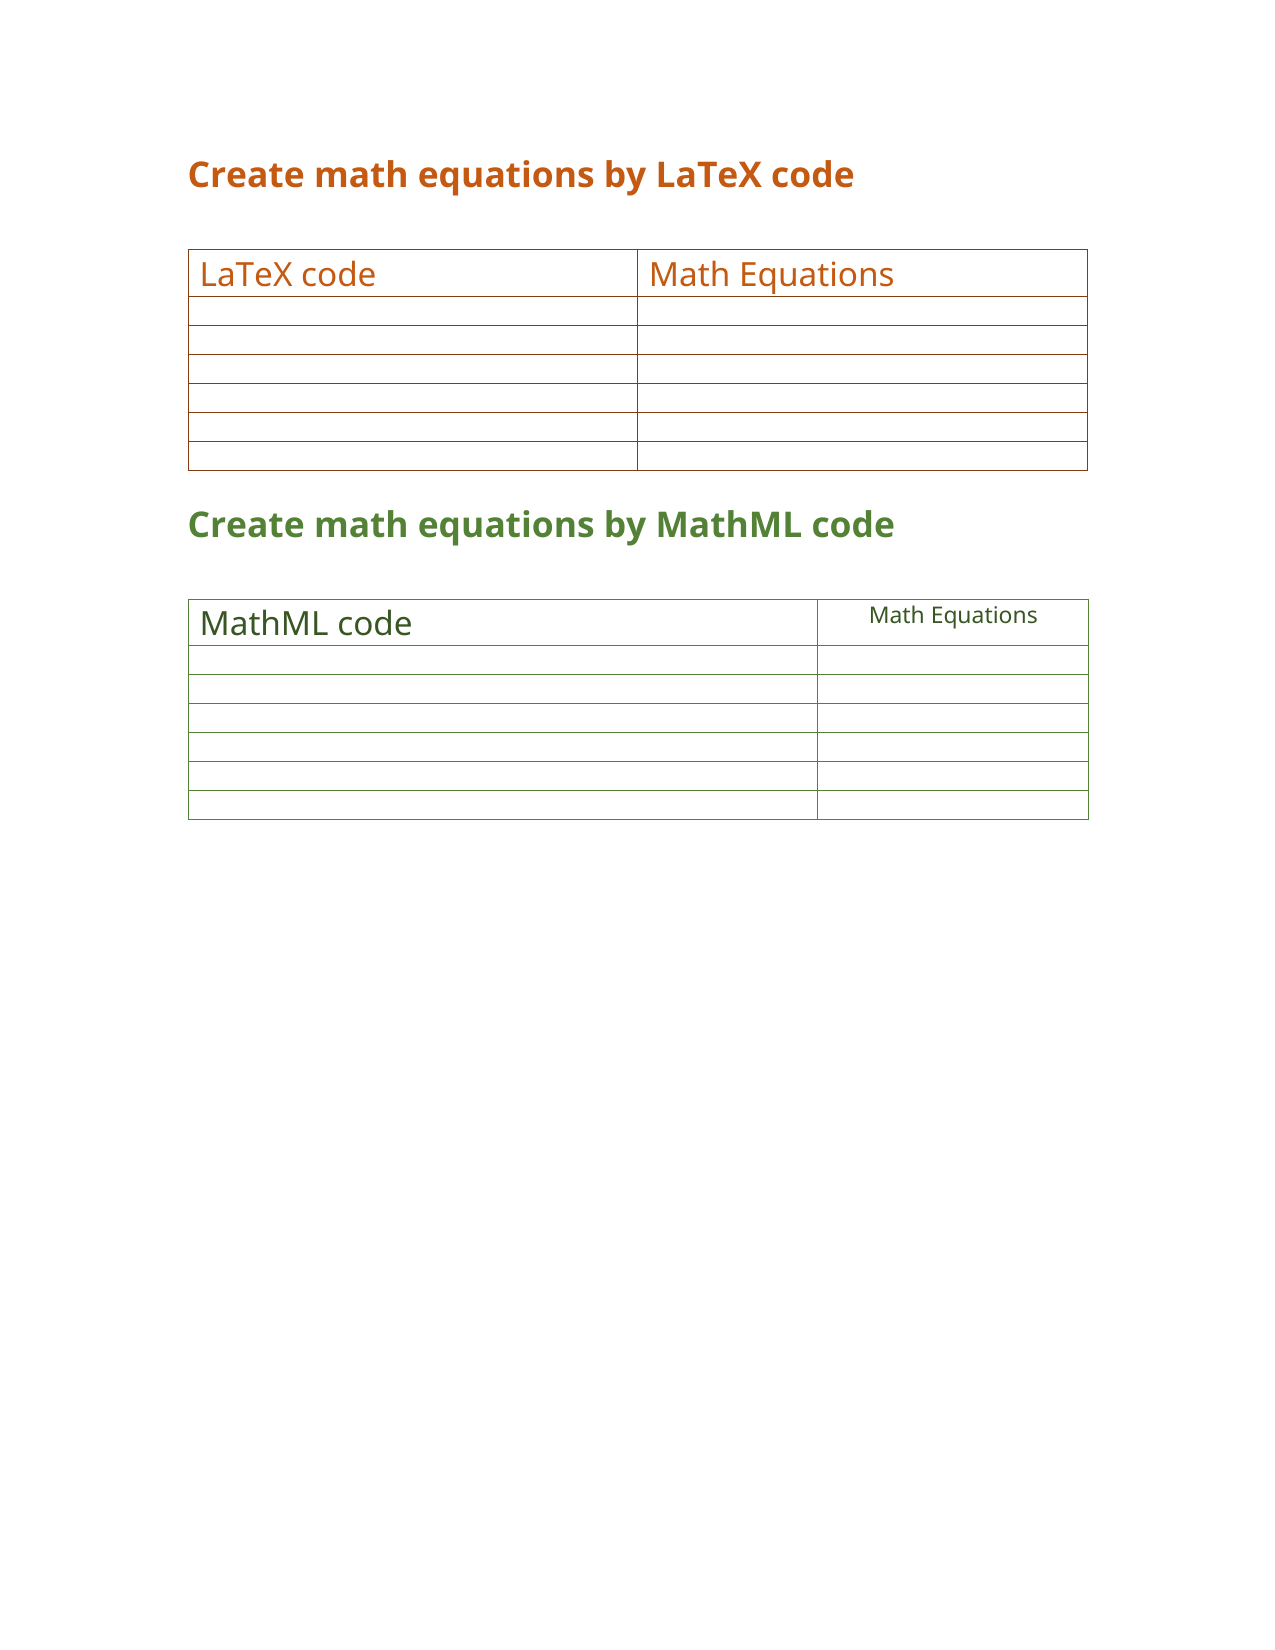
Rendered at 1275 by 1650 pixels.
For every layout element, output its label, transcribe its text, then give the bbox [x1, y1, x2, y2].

text Create math equations by LaTeX code [187, 150, 1087, 198]
table_cell [818, 733, 1088, 761]
table_cell [189, 326, 637, 354]
table_cell [638, 326, 1087, 354]
table_cell [638, 442, 1087, 470]
text Create math equations by MathML code [187, 499, 1087, 547]
table_cell [189, 675, 817, 703]
table_cell [189, 355, 637, 383]
table_cell [189, 646, 817, 674]
table_cell [818, 791, 1088, 819]
table_cell [189, 762, 817, 790]
table_header Math Equations [638, 250, 1087, 296]
table_cell [638, 355, 1087, 383]
table_cell [818, 646, 1088, 674]
table_cell [818, 762, 1088, 790]
table_cell [189, 413, 637, 441]
table_cell [818, 675, 1088, 703]
table_header LaTeX code [189, 250, 637, 296]
table_cell [638, 413, 1087, 441]
table_cell [638, 384, 1087, 412]
table_header Math Equations [818, 600, 1088, 645]
table_cell [189, 733, 817, 761]
table_cell [638, 297, 1087, 325]
table_cell [189, 384, 637, 412]
table_header MathML code [189, 600, 817, 645]
table_cell [189, 297, 637, 325]
table_cell [189, 704, 817, 732]
table_cell [189, 442, 637, 470]
table_cell [818, 704, 1088, 732]
table_cell [189, 791, 817, 819]
